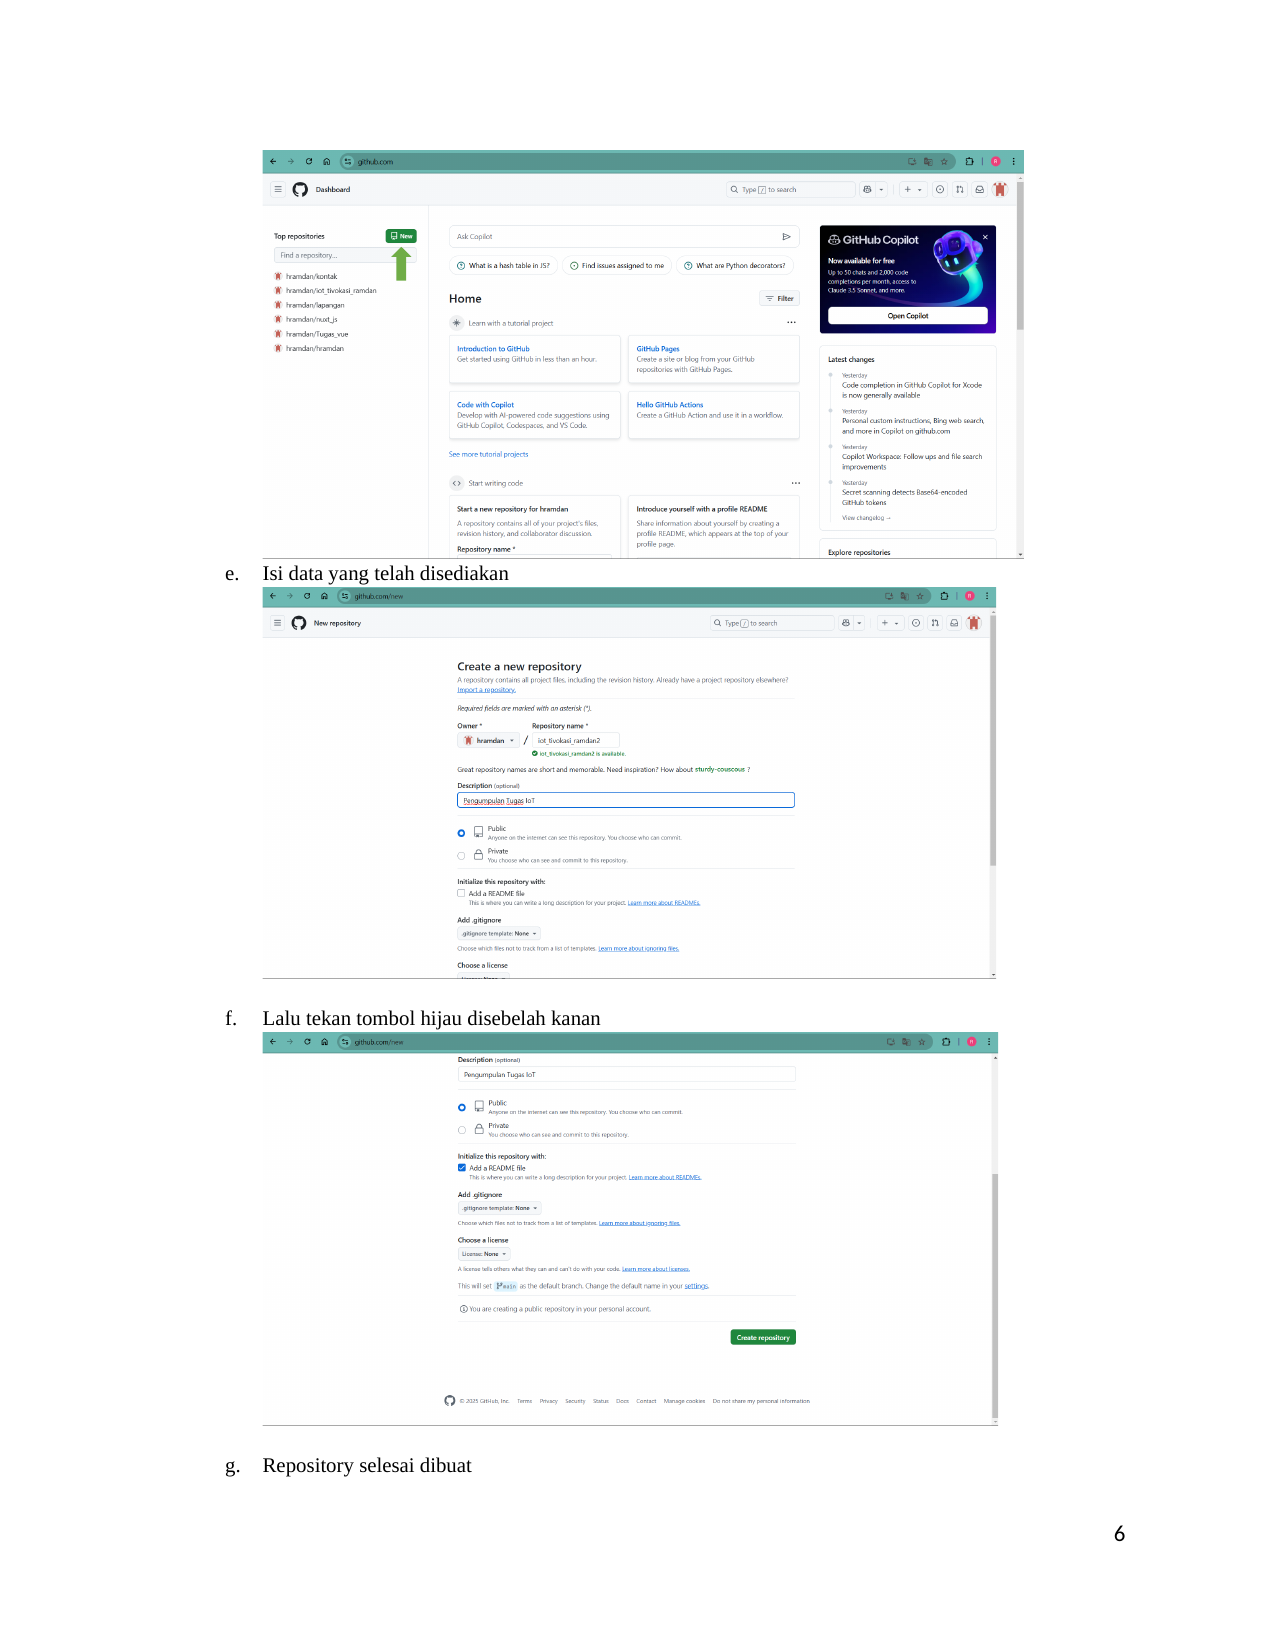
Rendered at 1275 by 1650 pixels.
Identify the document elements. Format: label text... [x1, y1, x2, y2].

list Lalu tekan tombol hijau disebelah kanan [225, 1006, 1125, 1030]
picture [262, 587, 997, 979]
list Isi data yang telah disediakan [225, 561, 1125, 585]
picture [262, 150, 1024, 559]
picture [262, 1032, 999, 1426]
list Repository selesai dibuat [225, 1453, 1125, 1477]
